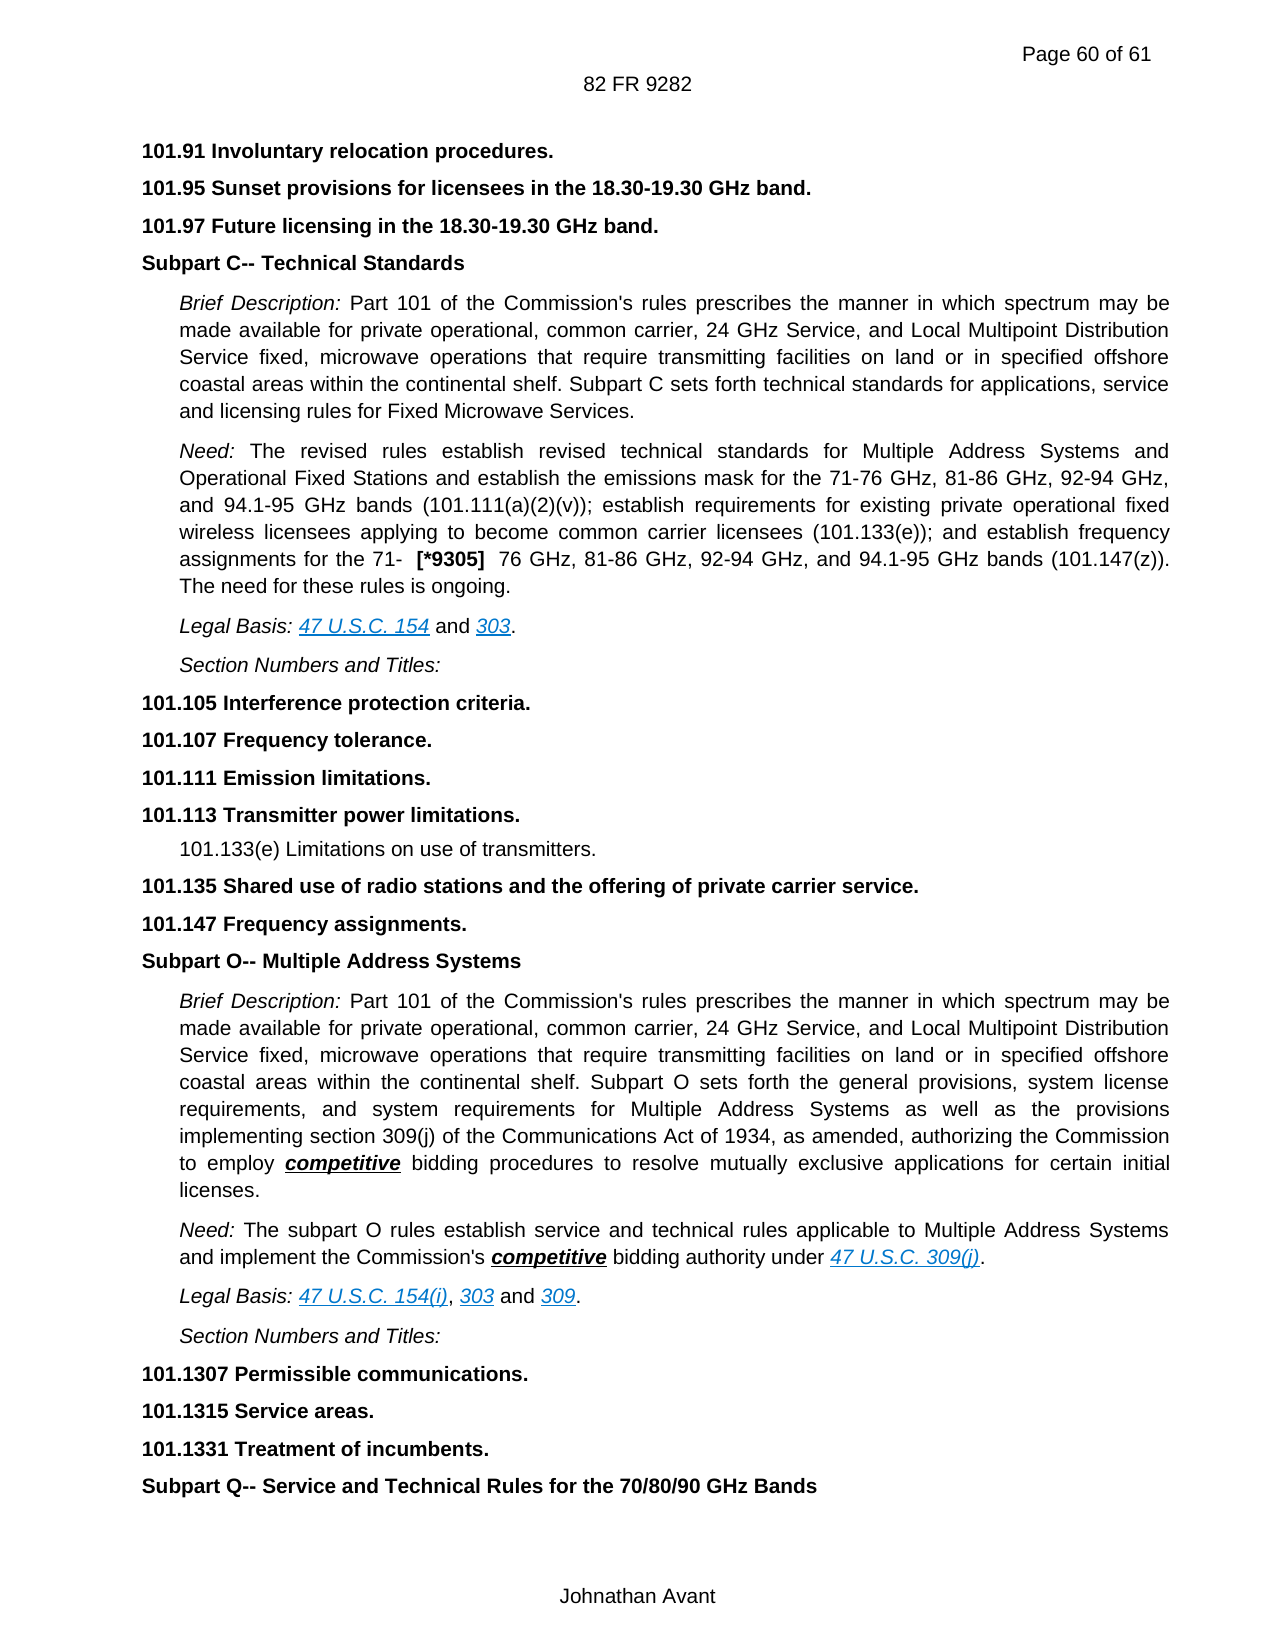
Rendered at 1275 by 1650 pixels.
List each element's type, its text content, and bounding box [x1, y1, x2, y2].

text 101.133(e) Limitations on use of transmitters. [179, 833, 1171, 860]
text Legal Basis: 47 U.S.C. 154 and 303. [179, 610, 1171, 637]
list cal Rules for the 70/80/90 GHz Bands [142, 1473, 1171, 1498]
list procedures. [142, 137, 1171, 162]
text Need: The revised rules establish revised technical standards for Multiple Address Systems and Operational Fixed Stations and establish the emissions mask for the 71-76 GHz, 81-86 GHz, 92-94 GHz, and 94.1-95 GHz bands (101.111(a)(2)(v)); establish requirements for existing private operational fixed wireless licensees applying to become common carrier licensees (101.133(e)); and establish frequency assignments for the 71- [*9305] 76 GHz, 81-86 GHz, 92-94 GHz, and 94.1-95 GHz bands (101.147(z)). The need for these rules is ongoing. [179, 435, 1171, 598]
text Need: The subpart O rules establish service and technical rules applicable to Multiple Address Systems and implement the Commission's competitive bidding authority under 47 U.S.C. 309(j). [179, 1214, 1171, 1269]
text Brief Description: Part 101 of the Commission's rules prescribes the manner in which spectrum may be made available for private operational, common carrier, 24 GHz Service, and Local Multipoint Distribution Service fixed, microwave operations that require transmitting facilities on land or in specified offshore coastal areas within the continental shelf. Subpart O sets forth the general provisions, system license requirements, and system requirements for Multiple Address Systems as well as the provisions implementing section 309(j) of the Communications Act of 1934, as amended, authorizing the Commission to employ competitive bidding procedures to resolve mutually exclusive applications for certain initial licenses. [179, 985, 1171, 1202]
list ystems [142, 948, 1171, 973]
list ts. [142, 1435, 1171, 1460]
text Section Numbers and Titles: [179, 1321, 1171, 1348]
text Section Numbers and Titles: [179, 650, 1171, 677]
list n criteria. [142, 689, 1171, 714]
list s [142, 250, 1171, 275]
text Brief Description: Part 101 of the Commission's rules prescribes the manner in which spectrum may be made available for private operational, common carrier, 24 GHz Service, and Local Multipoint Distribution Service fixed, microwave operations that require transmitting facilities on land or in specified offshore coastal areas within the continental shelf. Subpart C sets forth technical standards for applications, service and licensing rules for Fixed Microwave Services. [179, 287, 1171, 423]
text Legal Basis: 47 U.S.C. 154(i), 303 and 309. [179, 1281, 1171, 1308]
list 18.30-19.30 GHz band. [142, 212, 1171, 237]
list tations. [142, 802, 1171, 827]
list ations and the offering of private carrier service. [142, 873, 1171, 898]
list icensees in the 18.30-19.30 GHz band. [142, 175, 1171, 200]
list tions. [142, 1360, 1171, 1385]
